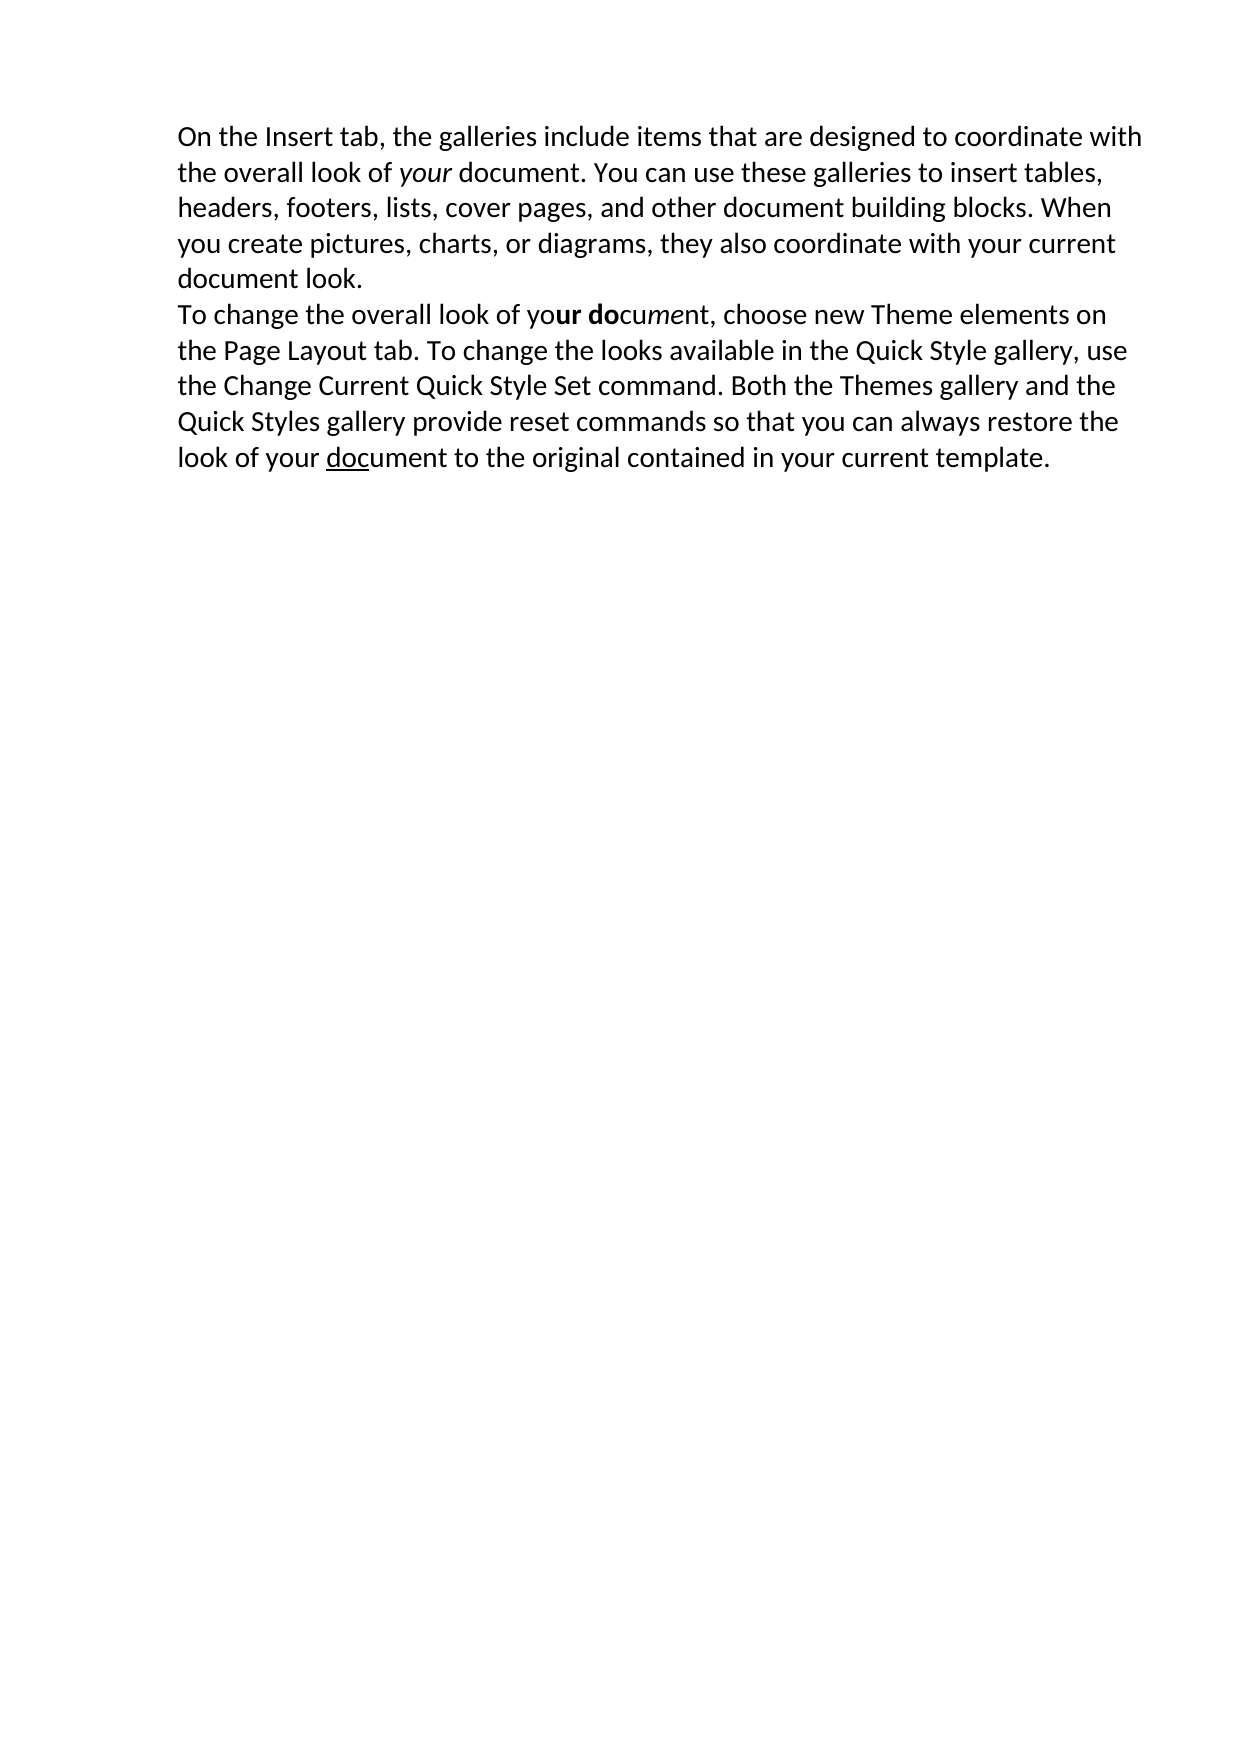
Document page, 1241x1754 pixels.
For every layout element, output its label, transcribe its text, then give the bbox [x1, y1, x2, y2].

text To change the overall look of your document, choose new Theme elements on the Page Layout tab. To change the looks available in the Quick Style gallery, use the Change Current Quick Style Set command. Both the Themes gallery and the Quick Styles gallery provide reset commands so that you can always restore the look of your document to the original contained in your current template. [177, 296, 1152, 474]
text On the Insert tab, the galleries include items that are designed to coordinate with the overall look of your document. You can use these galleries to insert tables, headers, footers, lists, cover pages, and other document building blocks. When you create pictures, charts, or diagrams, they also coordinate with your current document look. [177, 118, 1152, 296]
